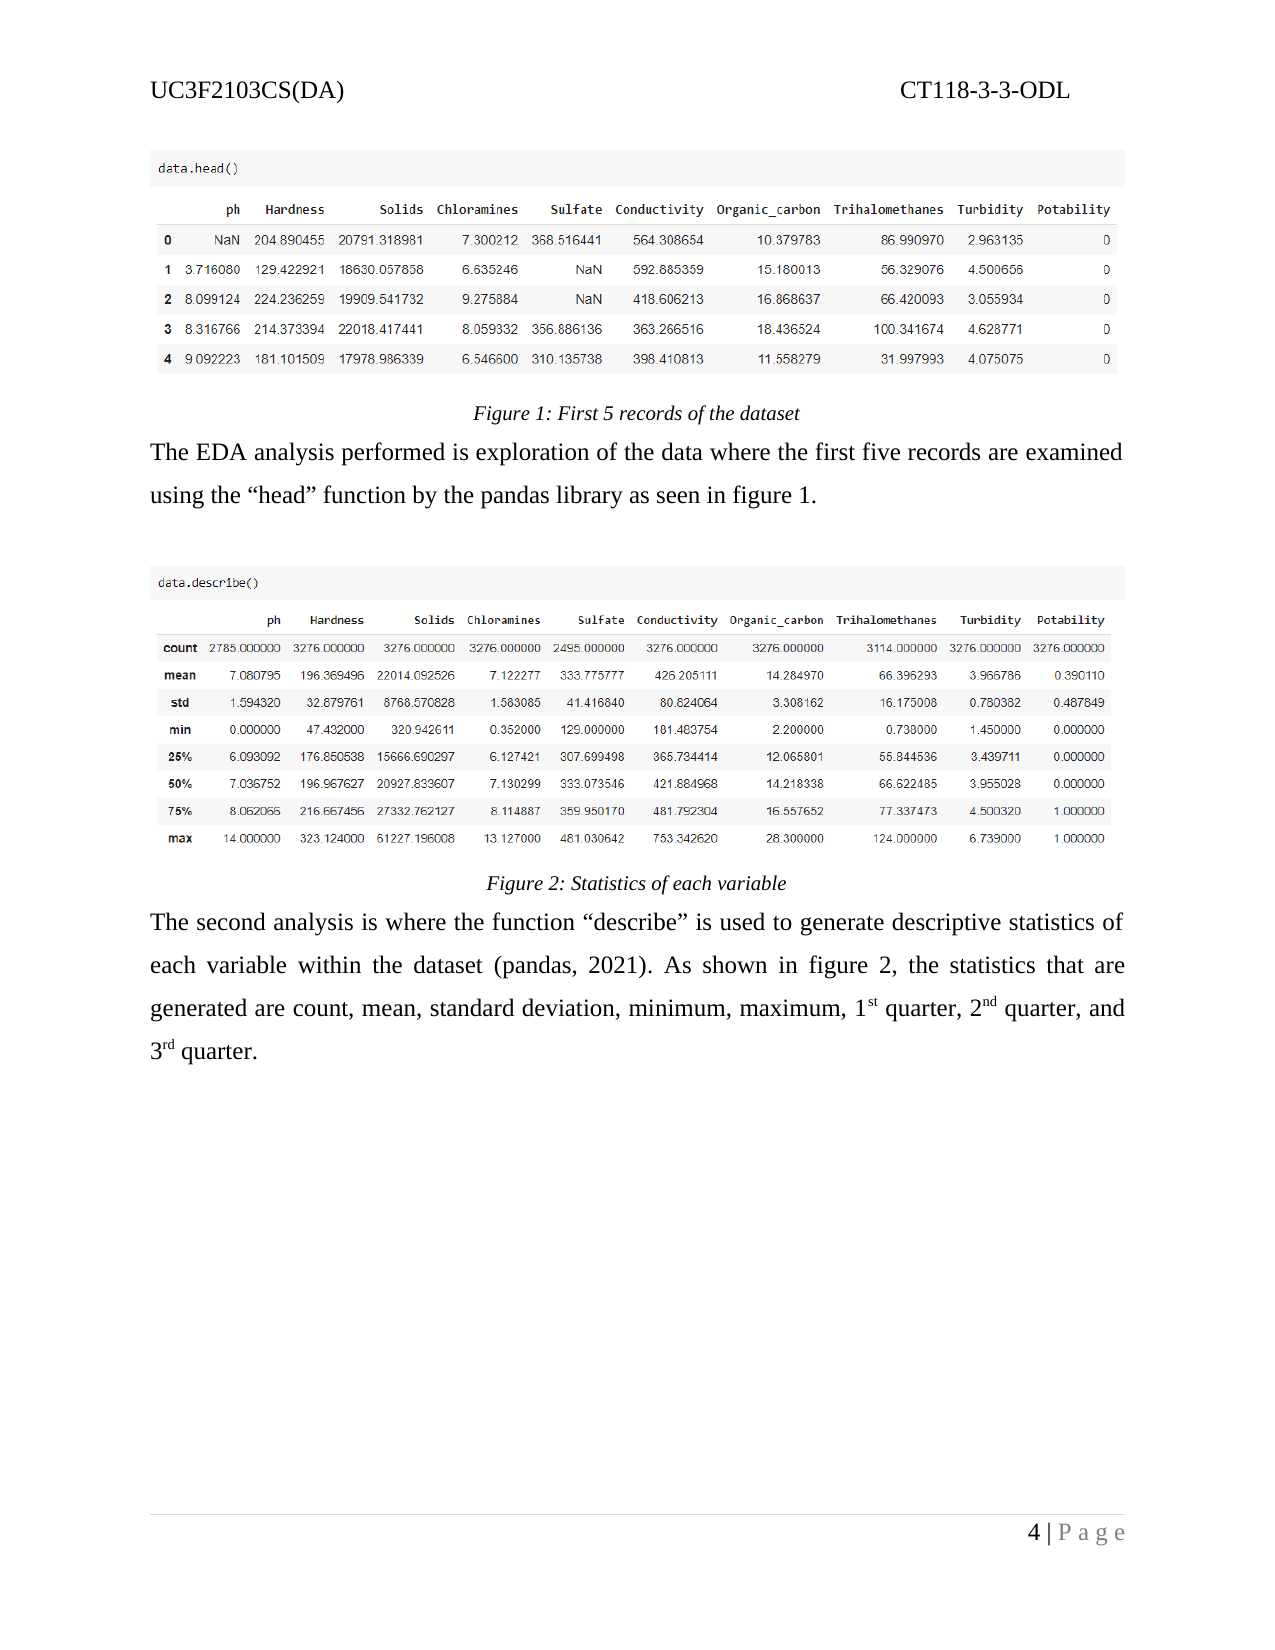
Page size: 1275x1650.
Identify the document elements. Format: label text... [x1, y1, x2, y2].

picture [150, 566, 1125, 857]
text Figure 2: Statistics of each variable [150, 871, 1125, 895]
picture [150, 150, 1125, 387]
text Figure 1: First 5 records of the dataset [150, 401, 1125, 425]
text The second analysis is where the function “describe” is used to generate descriptive statistics of each variable within the dataset . As shown in figure 2, the statistics that are generated are count, mean, standard deviation, minimum, maximum, 1st quarter, 2nd quarter, and 3rd quarter. [150, 907, 1125, 1065]
text The EDA analysis performed is exploration of the data where the first five records are examined using the “head” function by the pandas library as seen in figure 1. [150, 437, 1125, 509]
